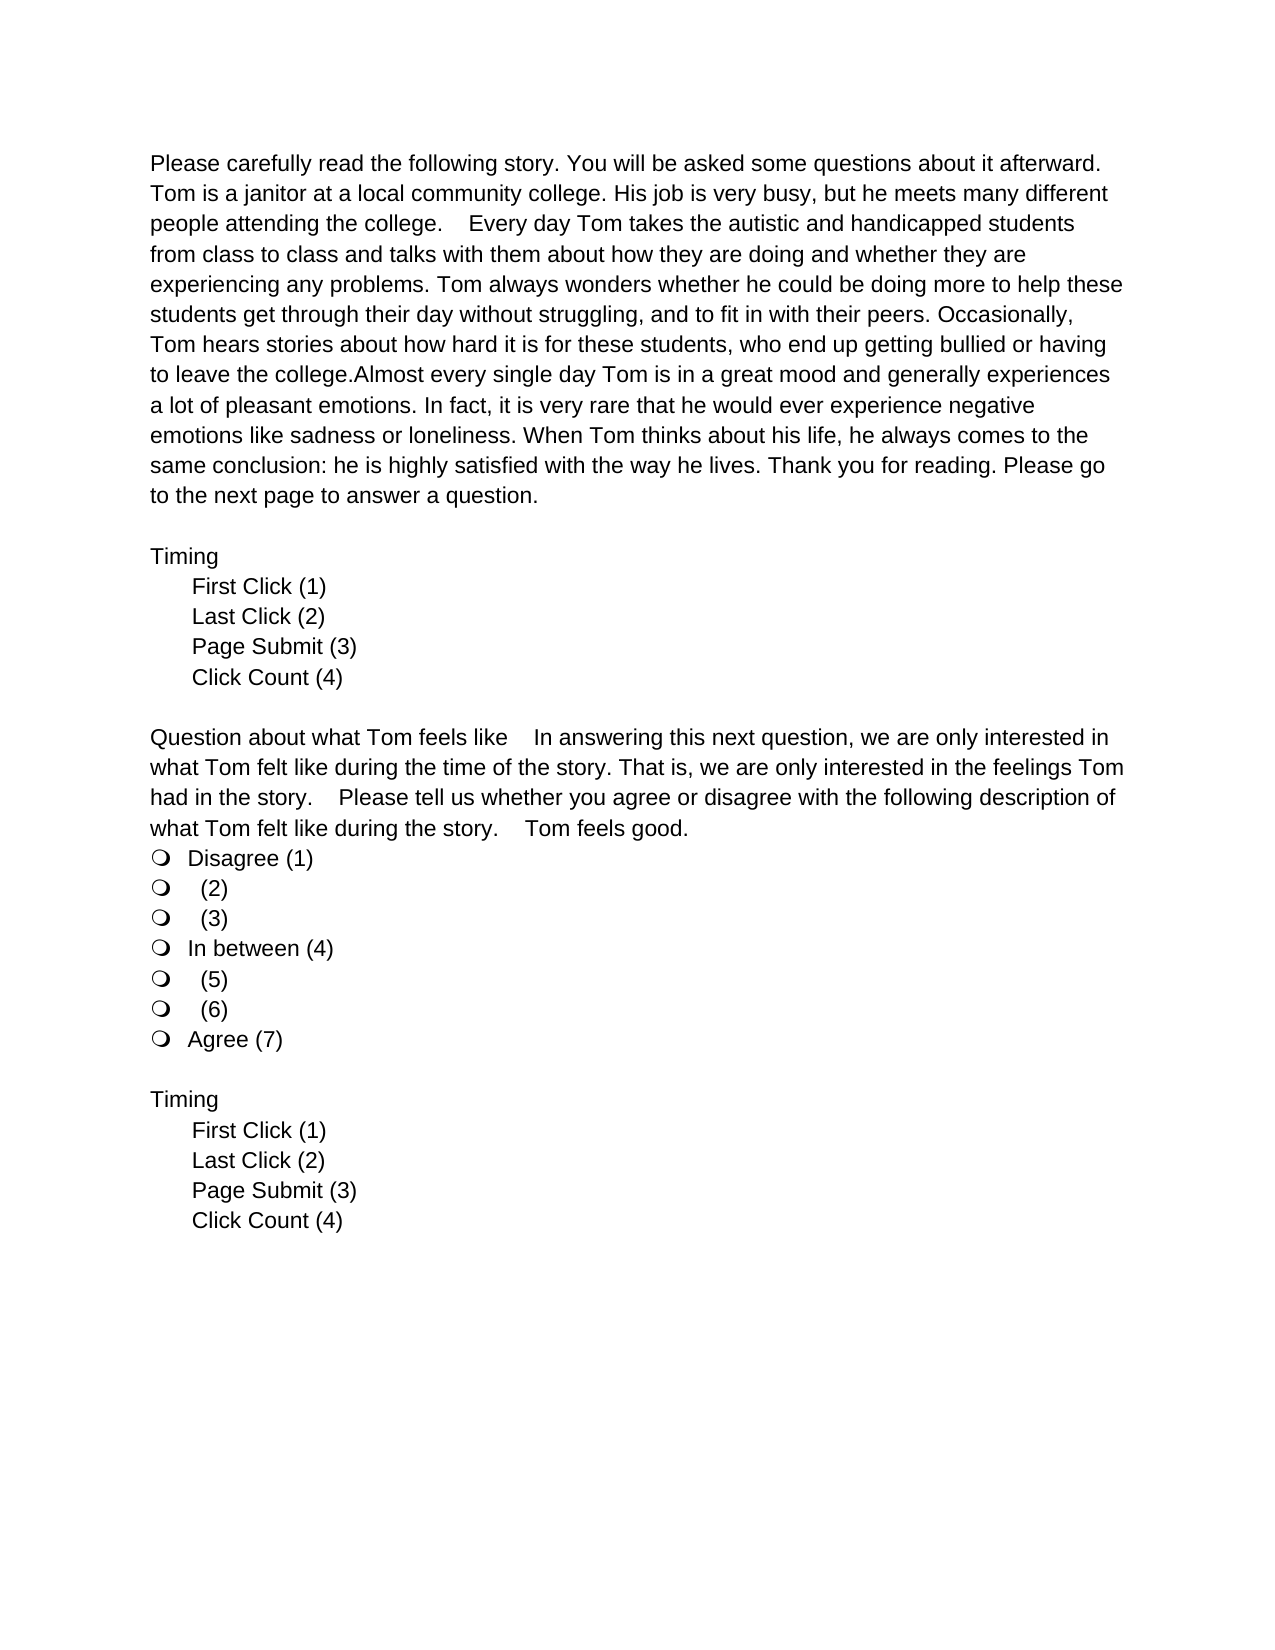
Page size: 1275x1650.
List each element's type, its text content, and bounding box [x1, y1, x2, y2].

text Question about what Tom feels like In answering this next question, we are only interested in what Tom felt like during the time of the story. That is, we are only interested in the feelings Tom had in the story. Please tell us whether you agree or disagree with the following description of what Tom felt like during the story. Tom feels good. [150, 724, 1125, 841]
list (5) [150, 966, 1125, 992]
list Disagree (1) [150, 845, 1125, 871]
list Last Click (2) [150, 603, 1125, 629]
list Last Click (2) [150, 1147, 1125, 1173]
list (6) [150, 996, 1125, 1022]
list In between (4) [150, 935, 1125, 962]
list First Click (1) [150, 1117, 1125, 1143]
list Page Submit (3) [150, 1177, 1125, 1203]
list (2) [150, 875, 1125, 901]
list Page Submit (3) [150, 633, 1125, 660]
list First Click (1) [150, 573, 1125, 599]
list Click Count (4) [150, 1207, 1125, 1234]
text Timing [150, 543, 1125, 569]
list (3) [150, 905, 1125, 932]
text Timing [150, 1086, 1125, 1113]
list Agree (7) [150, 1026, 1125, 1052]
text Please carefully read the following story. You will be asked some questions about it afterward. Tom is a janitor at a local community college. His job is very busy, but he meets many different people attending the college. Every day Tom takes the autistic and handicapped students from class to class and talks with them about how they are doing and whether they are experiencing any problems. Tom always wonders whether he could be doing more to help these students get through their day without struggling, and to fit in with their peers. Occasionally, Tom hears stories about how hard it is for these students, who end up getting bullied or having to leave the college.Almost every single day Tom is in a great mood and generally experiences a lot of pleasant emotions. In fact, it is very rare that he would ever experience negative emotions like sadness or loneliness. When Tom thinks about his life, he always comes to the same conclusion: he is highly satisfied with the way he lives. Thank you for reading. Please go to the next page to answer a question. [150, 150, 1125, 509]
list Click Count (4) [150, 663, 1125, 690]
